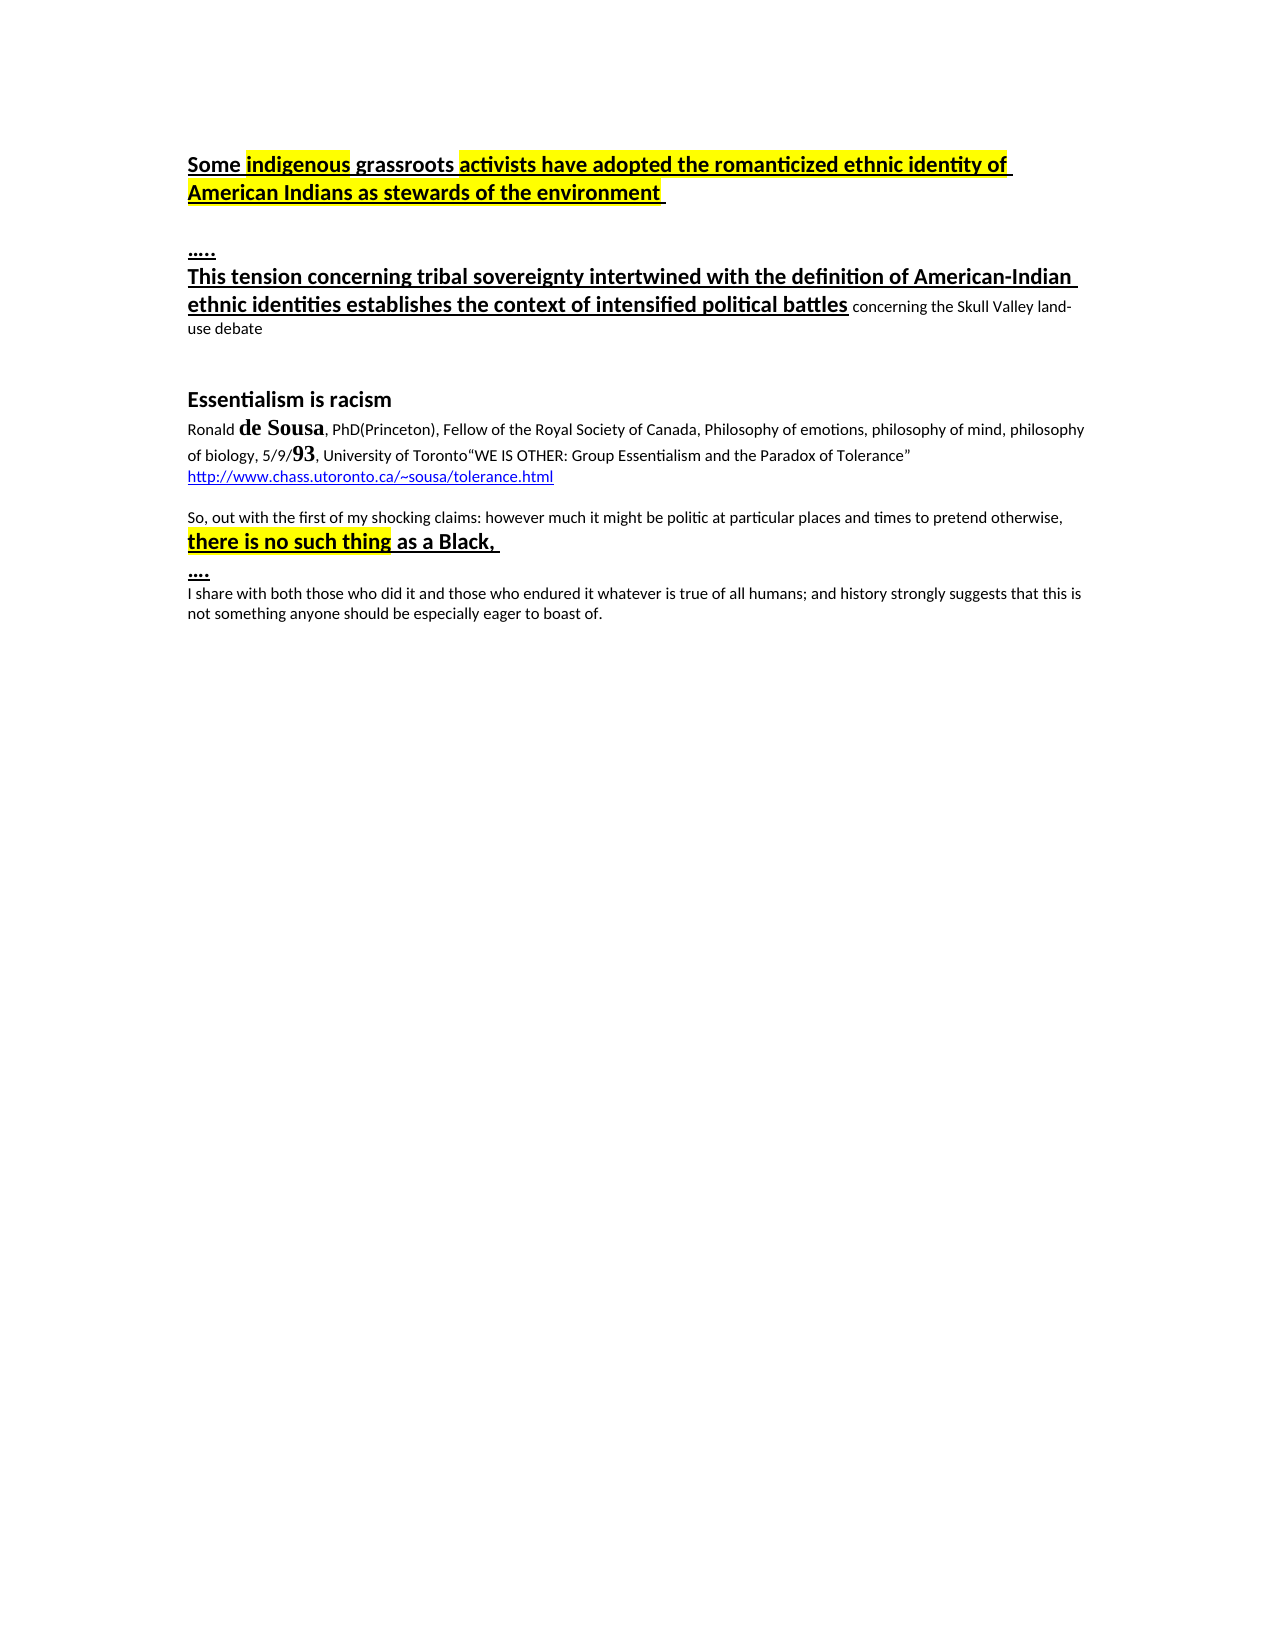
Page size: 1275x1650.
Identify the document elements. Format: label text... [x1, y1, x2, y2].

text This tension concerning tribal sovereignty intertwined with the definition of American-Indian ethnic identities establishes the context of intensified political battles concerning the Skull Valley land-use debate [187, 262, 1087, 338]
text …. [187, 555, 1087, 583]
text Essentialism is racism [187, 386, 1087, 414]
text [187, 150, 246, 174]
text Some indigenous grassroots activists have adopted the romanticized ethnic identity of American Indians as stewards of the environment [661, 150, 1087, 206]
text I share with both those who did it and those who endured it whatever is true of all humans; and history strongly suggests that this is not something anyone should be especially eager to boast of. [187, 583, 1087, 624]
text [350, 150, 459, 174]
text ….. [187, 234, 1087, 262]
text Ronald de Sousa, PhD(Princeton), Fellow of the Royal Society of Canada, Philosophy of emotions, philosophy of mind, philosophy of biology, 5/9/93, University of Toronto“WE IS OTHER: Group Essentialism and the Paradox of Tolerance” http://www.chass.utoronto.ca/~sousa/tolerance.html [187, 414, 1087, 487]
text So, out with the first of my shocking claims: however much it might be politic at particular places and times to pretend otherwise, there is no such thing as a Black, [187, 507, 1087, 555]
